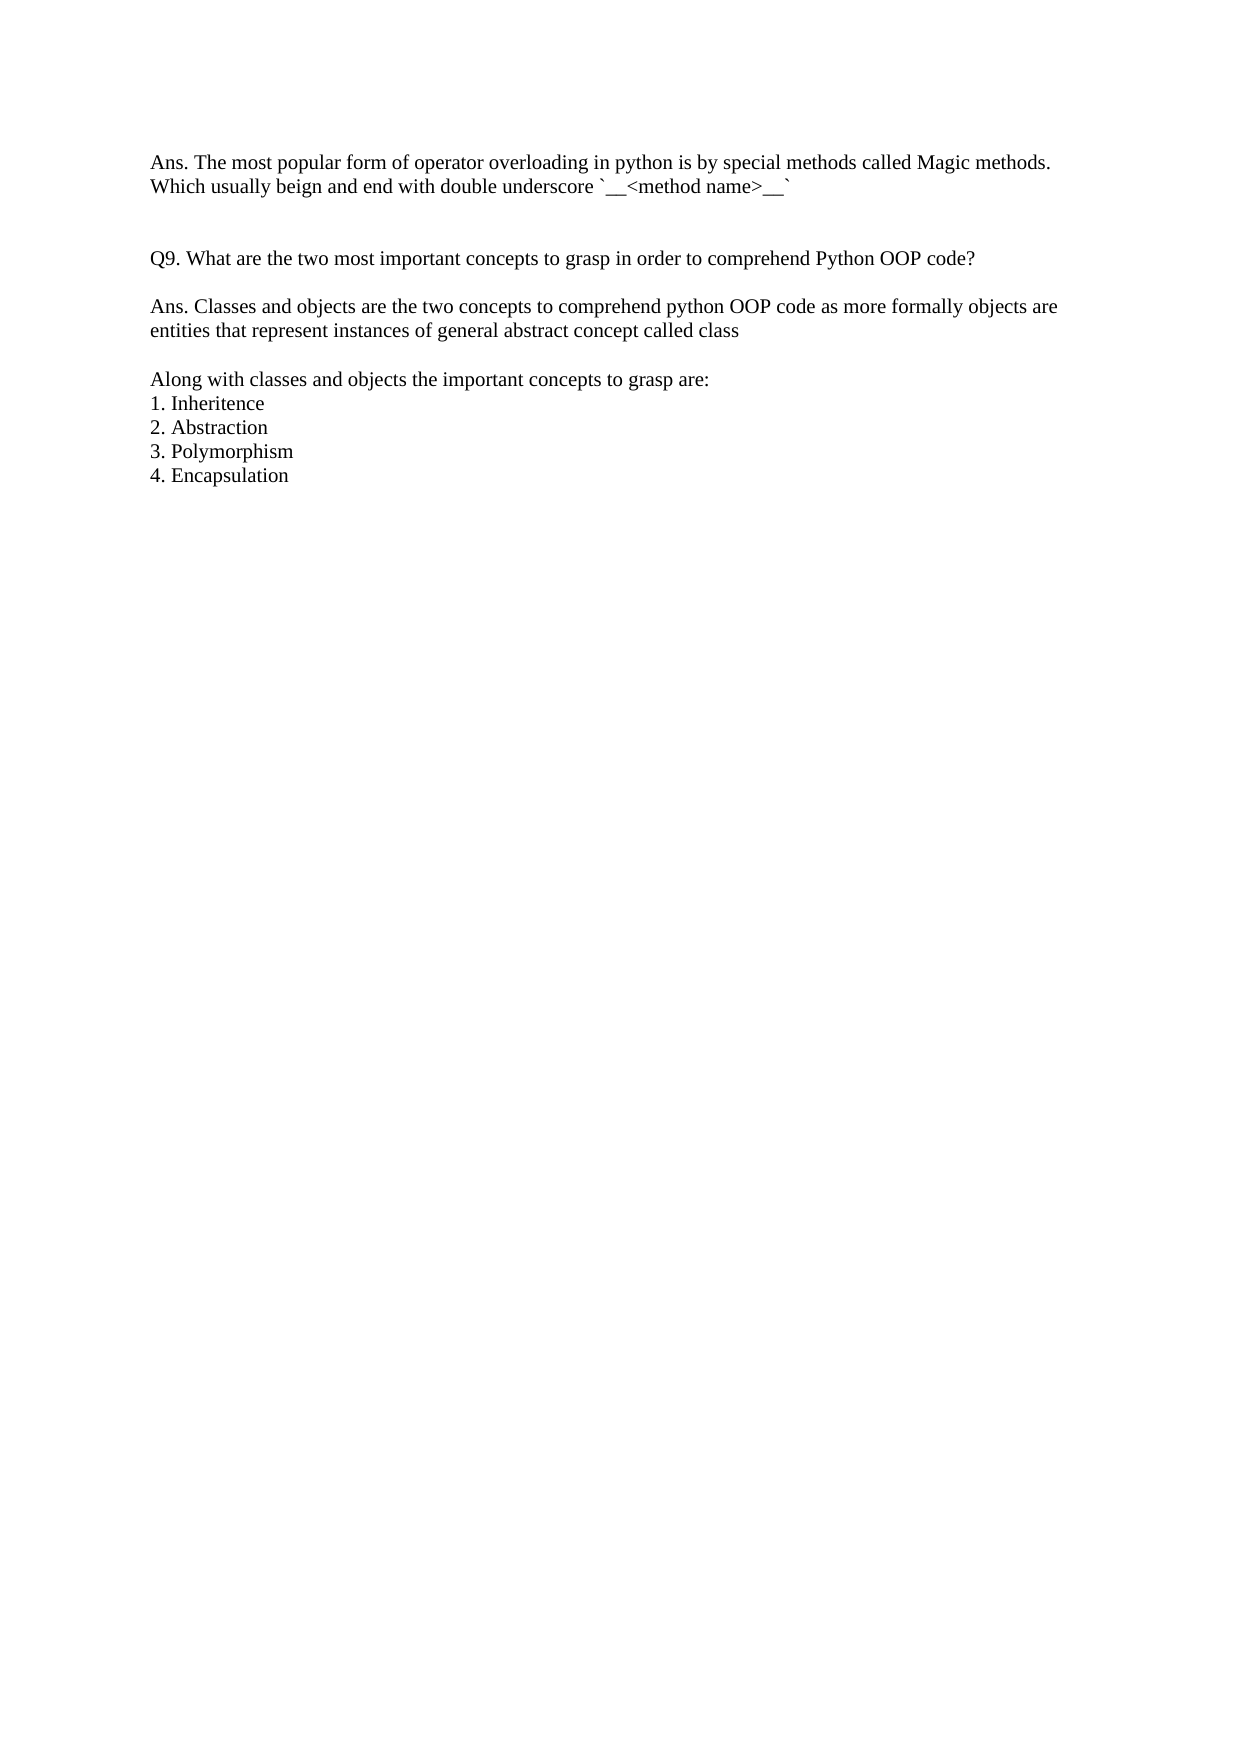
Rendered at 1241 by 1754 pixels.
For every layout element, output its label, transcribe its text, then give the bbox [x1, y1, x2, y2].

text Ans. Classes and objects are the two concepts to comprehend python OOP code as more formally objects are entities that represent instances of general abstract concept called class [150, 294, 1090, 342]
text Along with classes and objects the important concepts to grasp are: [150, 367, 1090, 391]
text Q9. What are the two most important concepts to grasp in order to comprehend Python OOP code? [150, 246, 1090, 270]
text 4. Encapsulation [150, 463, 1090, 487]
text 1. Inheritence [150, 391, 1090, 415]
text Ans. The most popular form of operator overloading in python is by special methods called Magic methods. Which usually beign and end with double underscore `__<method name>__` [150, 150, 1090, 198]
text 3. Polymorphism [150, 439, 1090, 463]
text 2. Abstraction [150, 415, 1090, 439]
